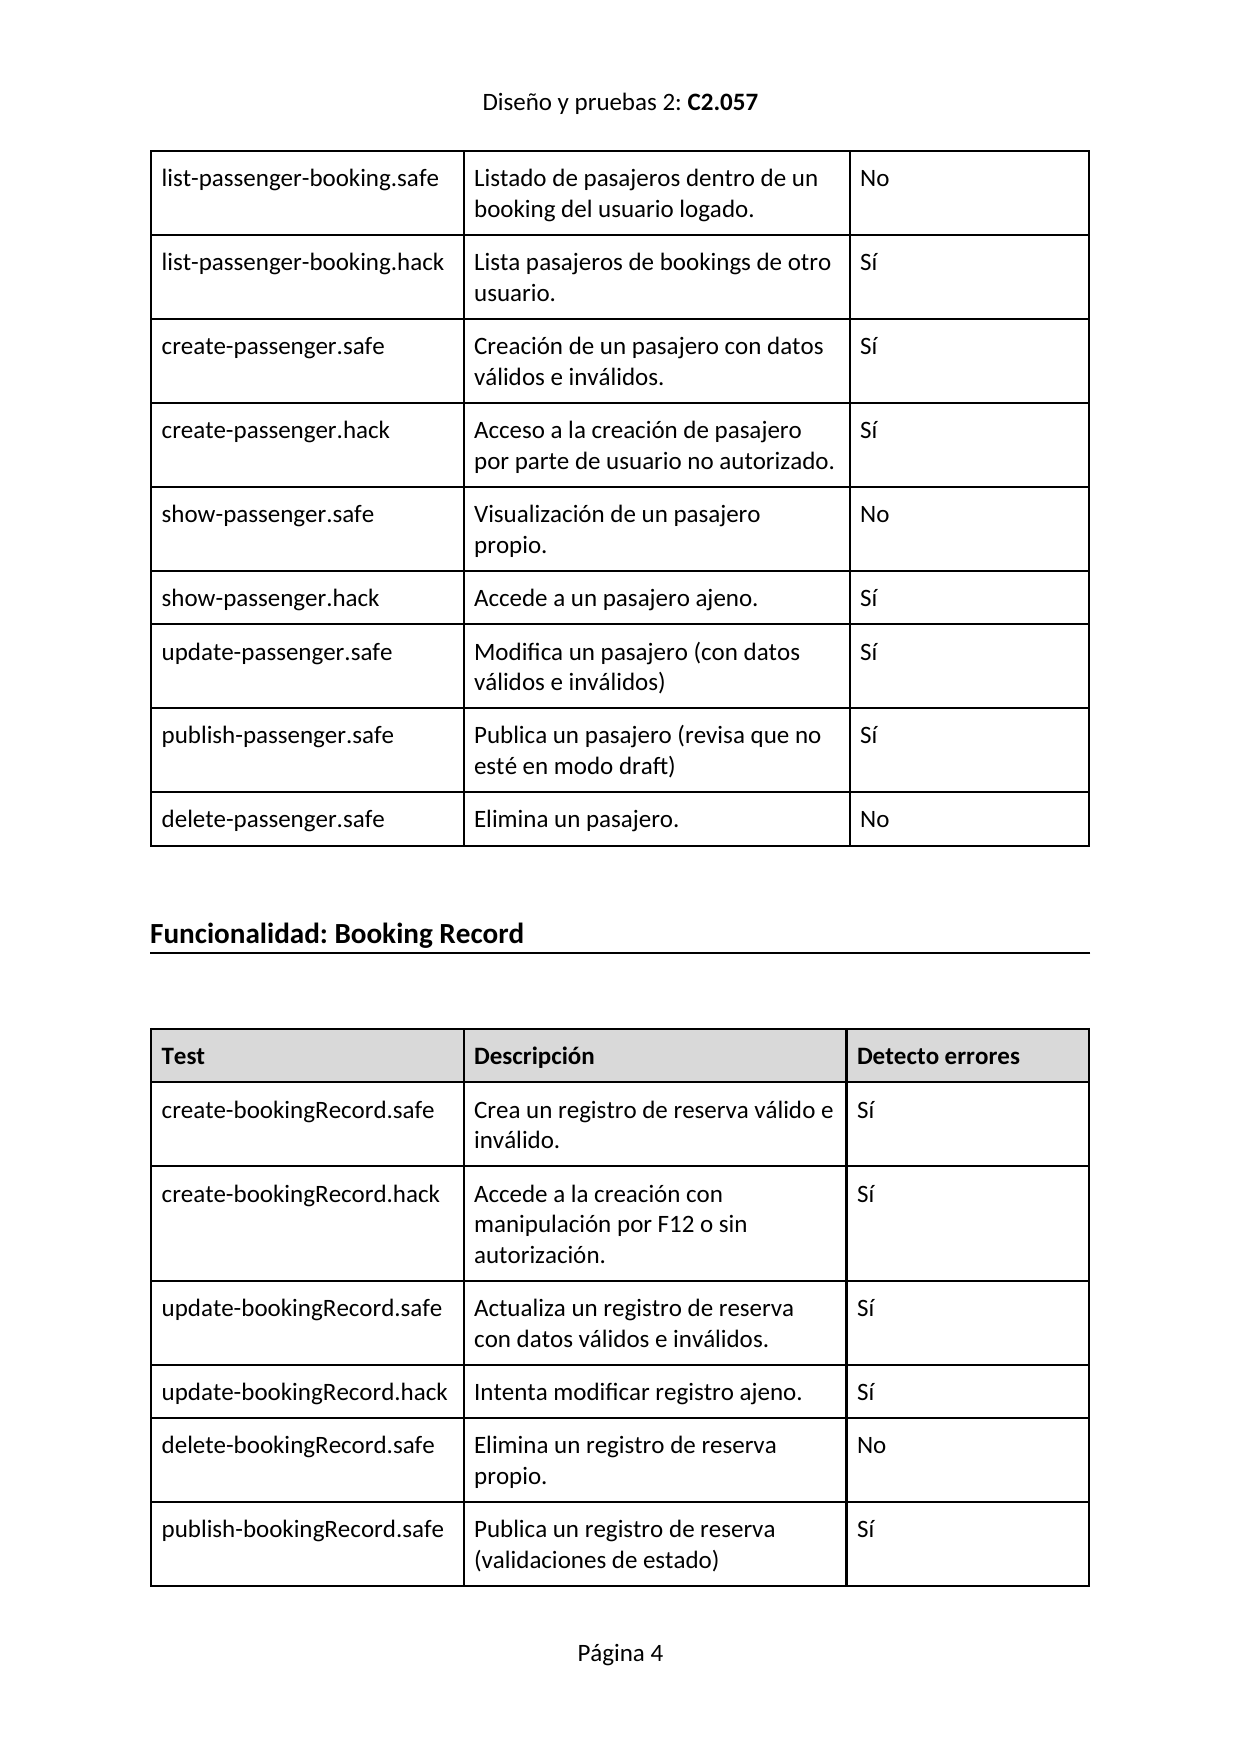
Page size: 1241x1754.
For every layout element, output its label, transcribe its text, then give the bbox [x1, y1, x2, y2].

subtitle Funcionalidad: Booking Record [150, 915, 1090, 952]
